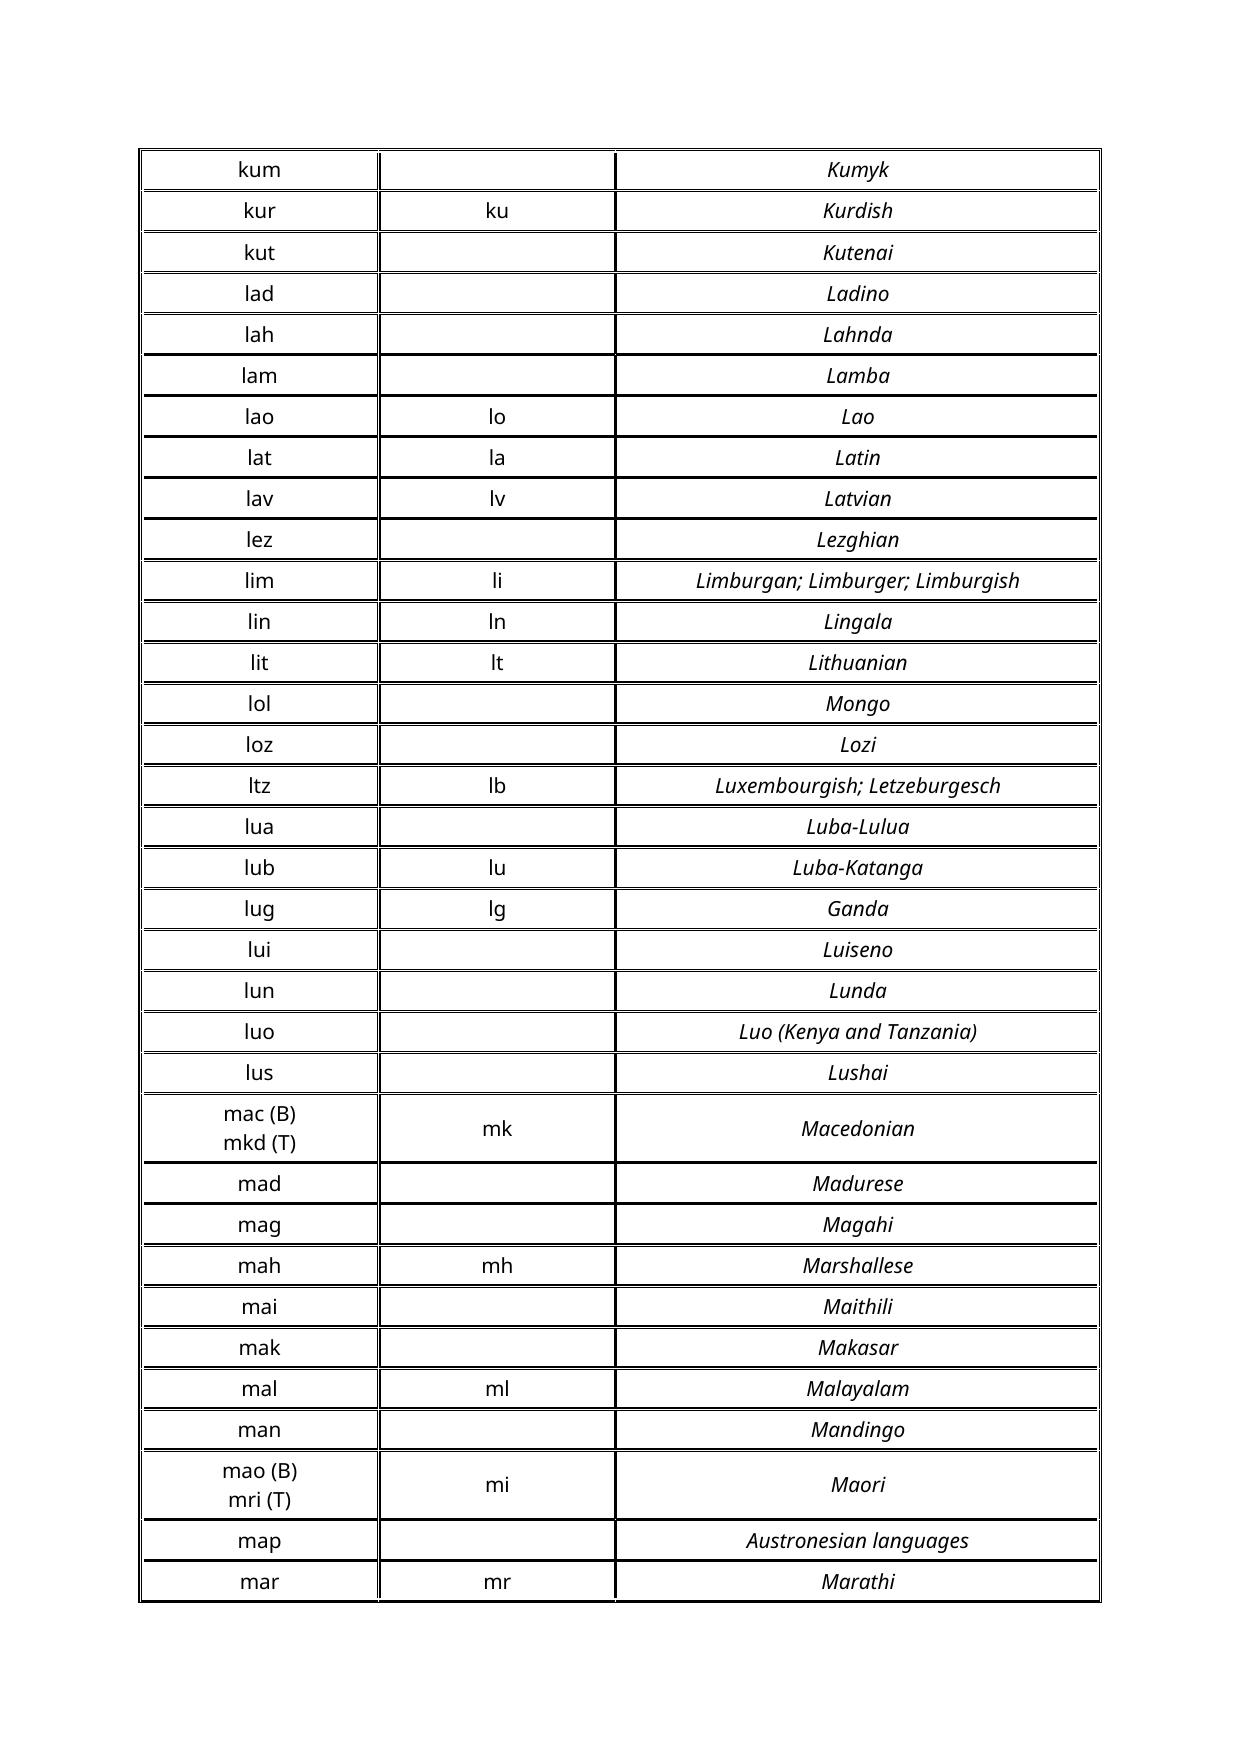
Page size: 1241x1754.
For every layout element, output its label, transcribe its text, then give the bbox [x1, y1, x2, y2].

table_cell [381, 1164, 614, 1202]
table_cell Latvian [617, 476, 1099, 517]
table_cell Lozi [617, 722, 1099, 763]
table_cell lit [142, 640, 377, 681]
table_cell lun [142, 969, 377, 1009]
table_cell Luiseno [617, 928, 1099, 968]
table_cell [381, 1329, 614, 1366]
table_cell ln [381, 603, 614, 640]
table_cell lad [140, 271, 379, 312]
table_cell li [381, 562, 614, 599]
table_cell kum [140, 149, 379, 189]
table_cell Lahnda [615, 312, 1100, 353]
table_cell lb [381, 767, 614, 804]
table_cell ku [381, 192, 614, 230]
table_cell lim [142, 558, 377, 599]
table_cell Lushai [615, 1051, 1100, 1092]
table_cell lui [142, 928, 377, 968]
table_cell [381, 808, 614, 845]
table_cell mac (B) mkd (T) [140, 1092, 379, 1161]
table_cell lub [142, 845, 377, 886]
table_cell mh [381, 1247, 614, 1284]
table_cell Limburgan; Limburger; Limburgish [617, 558, 1099, 599]
table_cell lez [142, 517, 377, 558]
table_cell [381, 726, 614, 763]
table_cell kur [140, 189, 379, 230]
table_cell [379, 151, 615, 189]
table_cell lv [381, 479, 614, 517]
table_cell Kumyk [615, 151, 1099, 189]
table_cell Lamba [617, 353, 1100, 394]
table_cell lol [142, 681, 377, 722]
table_cell [381, 972, 614, 1009]
table_cell lug [142, 886, 377, 927]
table_cell Marshallese [617, 1243, 1099, 1284]
table_cell [381, 520, 614, 558]
table_cell [381, 356, 614, 394]
table_cell Luxembourgish; Letzeburgesch [617, 763, 1099, 804]
table_cell [381, 685, 614, 722]
table_cell Lithuanian [617, 640, 1099, 681]
table_cell lu [381, 849, 614, 886]
table_cell Ladino [615, 271, 1100, 312]
table_cell Luo (Kenya and Tanzania) [617, 1010, 1099, 1051]
table_cell Ganda [617, 886, 1099, 927]
table_cell [381, 931, 614, 968]
table_cell [381, 274, 614, 312]
table_cell [381, 233, 614, 271]
table_cell Luba-Lulua [617, 804, 1099, 845]
table_cell [381, 1205, 614, 1243]
table_cell Luba-Katanga [617, 845, 1099, 886]
table_cell ml [381, 1370, 614, 1407]
table_cell lat [142, 435, 377, 476]
table_cell kut [140, 230, 379, 271]
table_cell lav [142, 476, 377, 517]
table_cell [381, 1054, 614, 1092]
table_cell mk [381, 1095, 614, 1161]
table_cell mal [142, 1366, 377, 1407]
table_cell lus [140, 1051, 379, 1092]
table_cell [381, 1013, 614, 1051]
table_cell mak [142, 1325, 377, 1366]
table_cell Austronesian languages [617, 1518, 1100, 1559]
table_cell mi [381, 1452, 614, 1518]
table_cell mr [379, 1562, 615, 1600]
table_cell loz [142, 722, 377, 763]
table_cell map [140, 1518, 377, 1559]
table_cell [381, 1411, 614, 1448]
table_cell Lingala [617, 599, 1099, 640]
table_cell Mandingo [617, 1407, 1099, 1448]
table_cell Malayalam [617, 1366, 1099, 1407]
table_cell mao (B) mri (T) [142, 1448, 377, 1518]
table_cell Magahi [617, 1202, 1099, 1243]
table_cell lt [381, 644, 614, 681]
table_cell Madurese [617, 1161, 1099, 1202]
table_cell Kutenai [615, 230, 1100, 271]
table_cell Lao [617, 394, 1099, 435]
table_cell mad [142, 1161, 377, 1202]
table_cell lo [381, 397, 614, 435]
table_cell lin [142, 599, 377, 640]
table_cell la [381, 438, 614, 476]
table_cell Mongo [617, 681, 1099, 722]
table_cell [381, 315, 614, 353]
table_cell mah [142, 1243, 377, 1284]
table_cell mai [142, 1284, 377, 1325]
table_cell mag [142, 1202, 377, 1243]
table_cell Lunda [617, 969, 1099, 1009]
table_cell Kurdish [615, 189, 1100, 230]
table_cell lg [381, 890, 614, 927]
table_cell Maori [617, 1448, 1099, 1518]
table_cell lua [142, 804, 377, 845]
table_cell Marathi [615, 1559, 1099, 1600]
table_cell lah [140, 312, 379, 353]
table_cell Maithili [617, 1284, 1099, 1325]
table_cell lao [142, 394, 377, 435]
table_cell [381, 1288, 614, 1325]
table_cell [381, 1521, 614, 1559]
table_cell luo [142, 1010, 377, 1051]
table_cell Macedonian [615, 1092, 1100, 1161]
table_cell mar [142, 1559, 379, 1600]
table_cell lam [140, 353, 377, 394]
table_cell Latin [617, 435, 1099, 476]
table_cell man [142, 1407, 377, 1448]
table_cell Lezghian [617, 517, 1099, 558]
table_cell Makasar [617, 1325, 1099, 1366]
table_cell ltz [142, 763, 377, 804]
